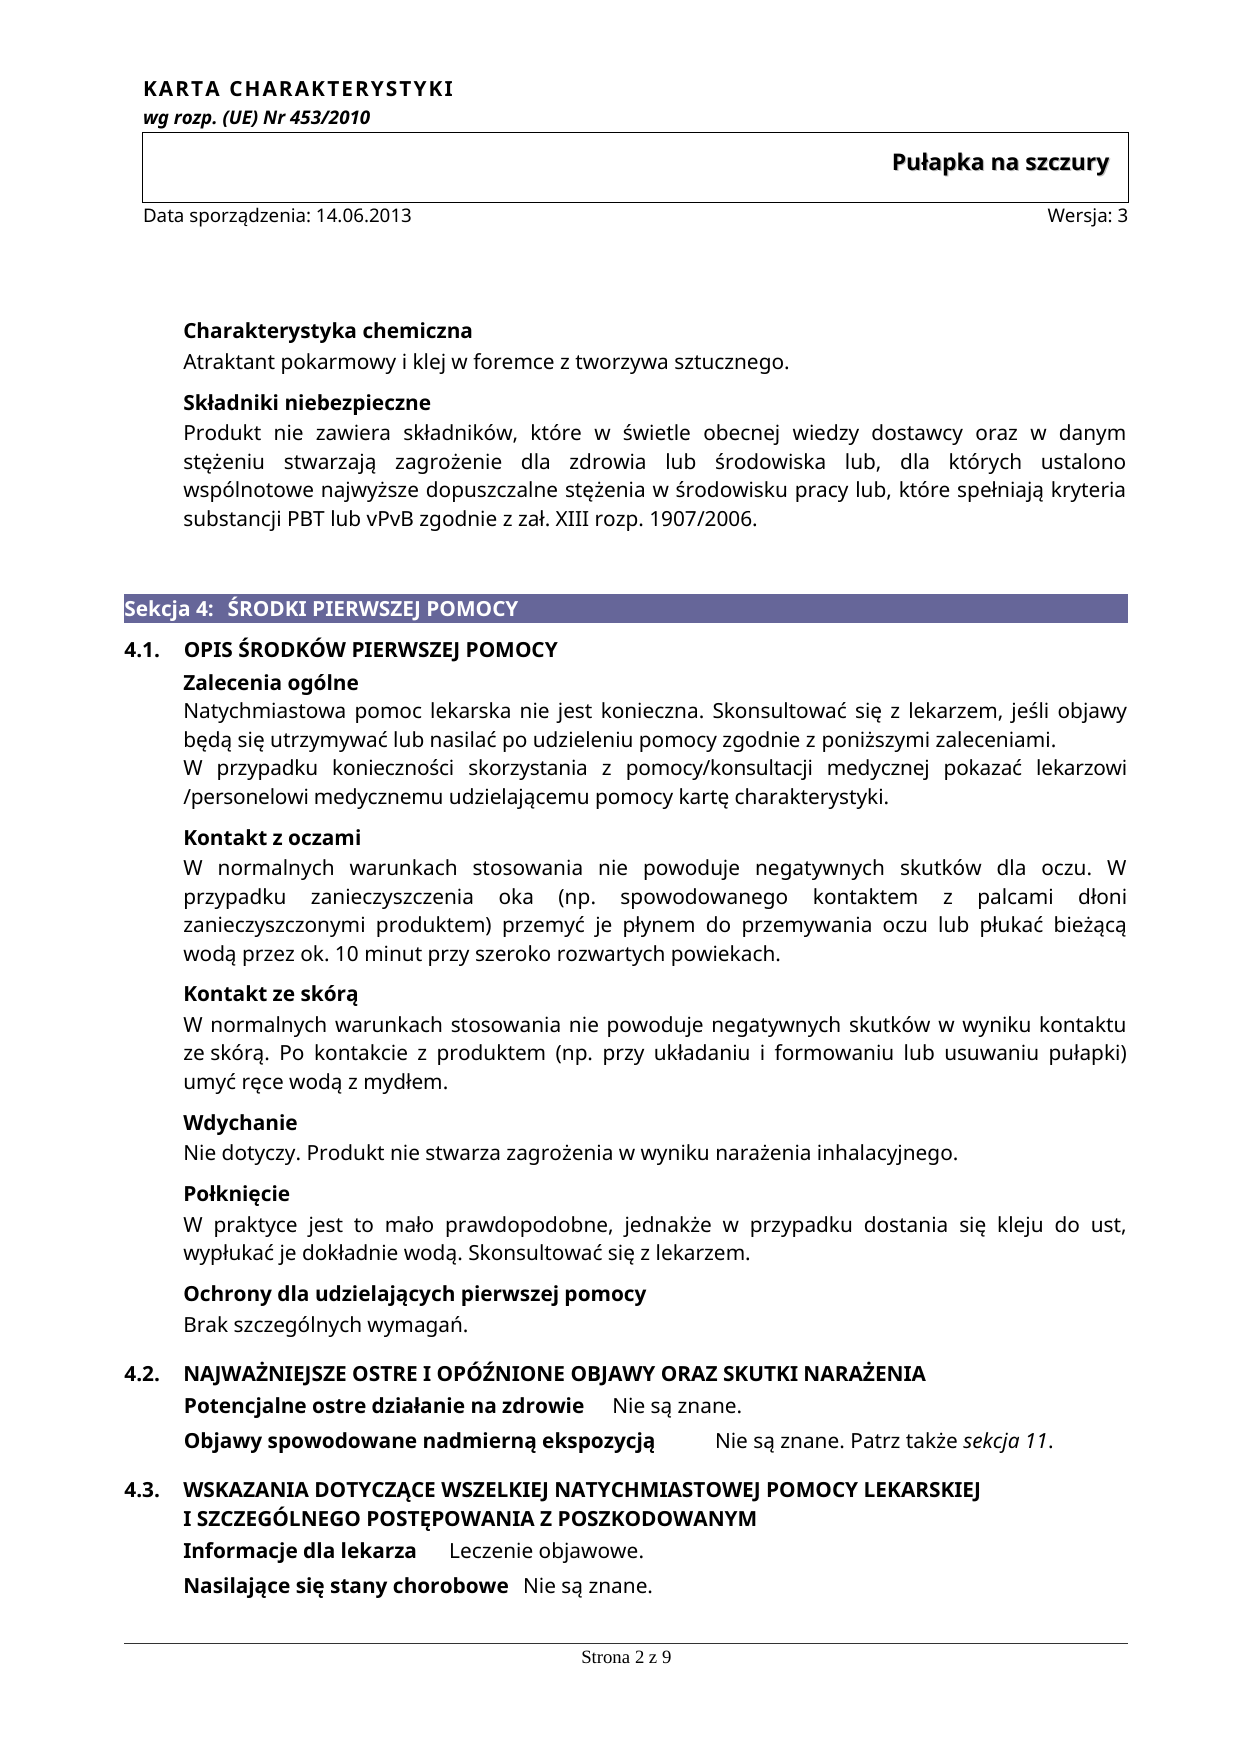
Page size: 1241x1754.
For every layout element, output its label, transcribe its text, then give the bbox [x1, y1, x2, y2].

subtitle Kontakt z oczami [183, 823, 1128, 851]
text W praktyce jest to mało prawdopodobne, jednakże w przypadku dostania się kleju do ust, wypłukać je dokładnie wodą. Skonsultować się z lekarzem. [183, 1210, 1128, 1267]
subtitle NAJWAŻNIEJSZE OSTRE I OPÓŹNIONE OBJAWY ORAZ SKUTKI NARAŻENIA [124, 1359, 1128, 1387]
subtitle Kontakt ze skórą [183, 979, 1128, 1008]
subtitle Zalecenia ogólne [124, 668, 1128, 697]
text Brak szczególnych wymagań. [183, 1310, 1128, 1338]
text Atraktant pokarmowy i klej w foremce z tworzywa sztucznego. [183, 347, 1128, 375]
text Potencjalne ostre działanie na zdrowie Nie są znane. [184, 1392, 1128, 1420]
text Informacje dla lekarza Leczenie objawowe. [183, 1537, 1128, 1565]
text Połknięcie [183, 1179, 1128, 1208]
text 4.3. WSKAZANIA DOTYCZĄCE WSZELKIEJ NATYCHMIASTOWEJ POMOCY LEKARSKIEJ I SZCZEGÓLNEGO POSTĘPOWANIA Z POSZKODOWANYM [124, 1476, 1128, 1532]
text Ochrony dla udzielających pierwszej pomocy [183, 1279, 1128, 1308]
text Natychmiastowa pomoc lekarska nie jest konieczna. Skonsultować się z lekarzem, jeśli objawy będą się utrzymywać lub nasilać po udzieleniu pomocy zgodnie z poniższymi zaleceniami. [183, 697, 1128, 753]
text Sekcja 4: ŚRODKI PIERWSZEJ POMOCY [124, 594, 1128, 623]
text W przypadku konieczności skorzystania z pomocy/konsultacji medycznej pokazać lekarzowi /personelowi medycznemu udzielającemu pomocy kartę charakterystyki. [183, 753, 1128, 810]
text Wdychanie [183, 1108, 1128, 1136]
text W normalnych warunkach stosowania nie powoduje negatywnych skutków dla oczu. W przypadku zanieczyszczenia oka (np. spowodowanego kontaktem z palcami dłoni zanieczyszczonymi produktem) przemyć je płynem do przemywania oczu lub płukać bieżącą wodą przez ok. 10 minut przy szeroko rozwartych powiekach. [183, 853, 1128, 967]
text Nie dotyczy. Produkt nie stwarza zagrożenia w wyniku narażenia inhalacyjnego. [183, 1138, 1128, 1167]
text Objawy spowodowane nadmierną ekspozycją Nie są znane. Patrz także sekcja 11. [184, 1426, 1128, 1455]
text Produkt nie zawiera składników, które w świetle obecnej wiedzy dostawcy oraz w danym stężeniu stwarzają zagrożenie dla zdrowia lub środowiska lub, dla których ustalono wspólnotowe najwyższe dopuszczalne stężenia w środowisku pracy lub, które spełniają kryteria substancji PBT lub vPvB zgodnie z zał. XIII rozp. 1907/2006. [183, 418, 1128, 532]
text W normalnych warunkach stosowania nie powoduje negatywnych skutków w wyniku kontaktu ze skórą. Po kontakcie z produktem (np. przy układaniu i formowaniu lub usuwaniu pułapki) umyć ręce wodą z mydłem. [183, 1010, 1128, 1095]
text Charakterystyka chemiczna [183, 316, 1128, 345]
text Składniki niebezpieczne [183, 388, 1128, 416]
text Nasilające się stany chorobowe Nie są znane. [183, 1571, 1128, 1600]
subtitle OPIS ŚRODKÓW PIERWSZEJ POMOCY [124, 636, 1128, 664]
